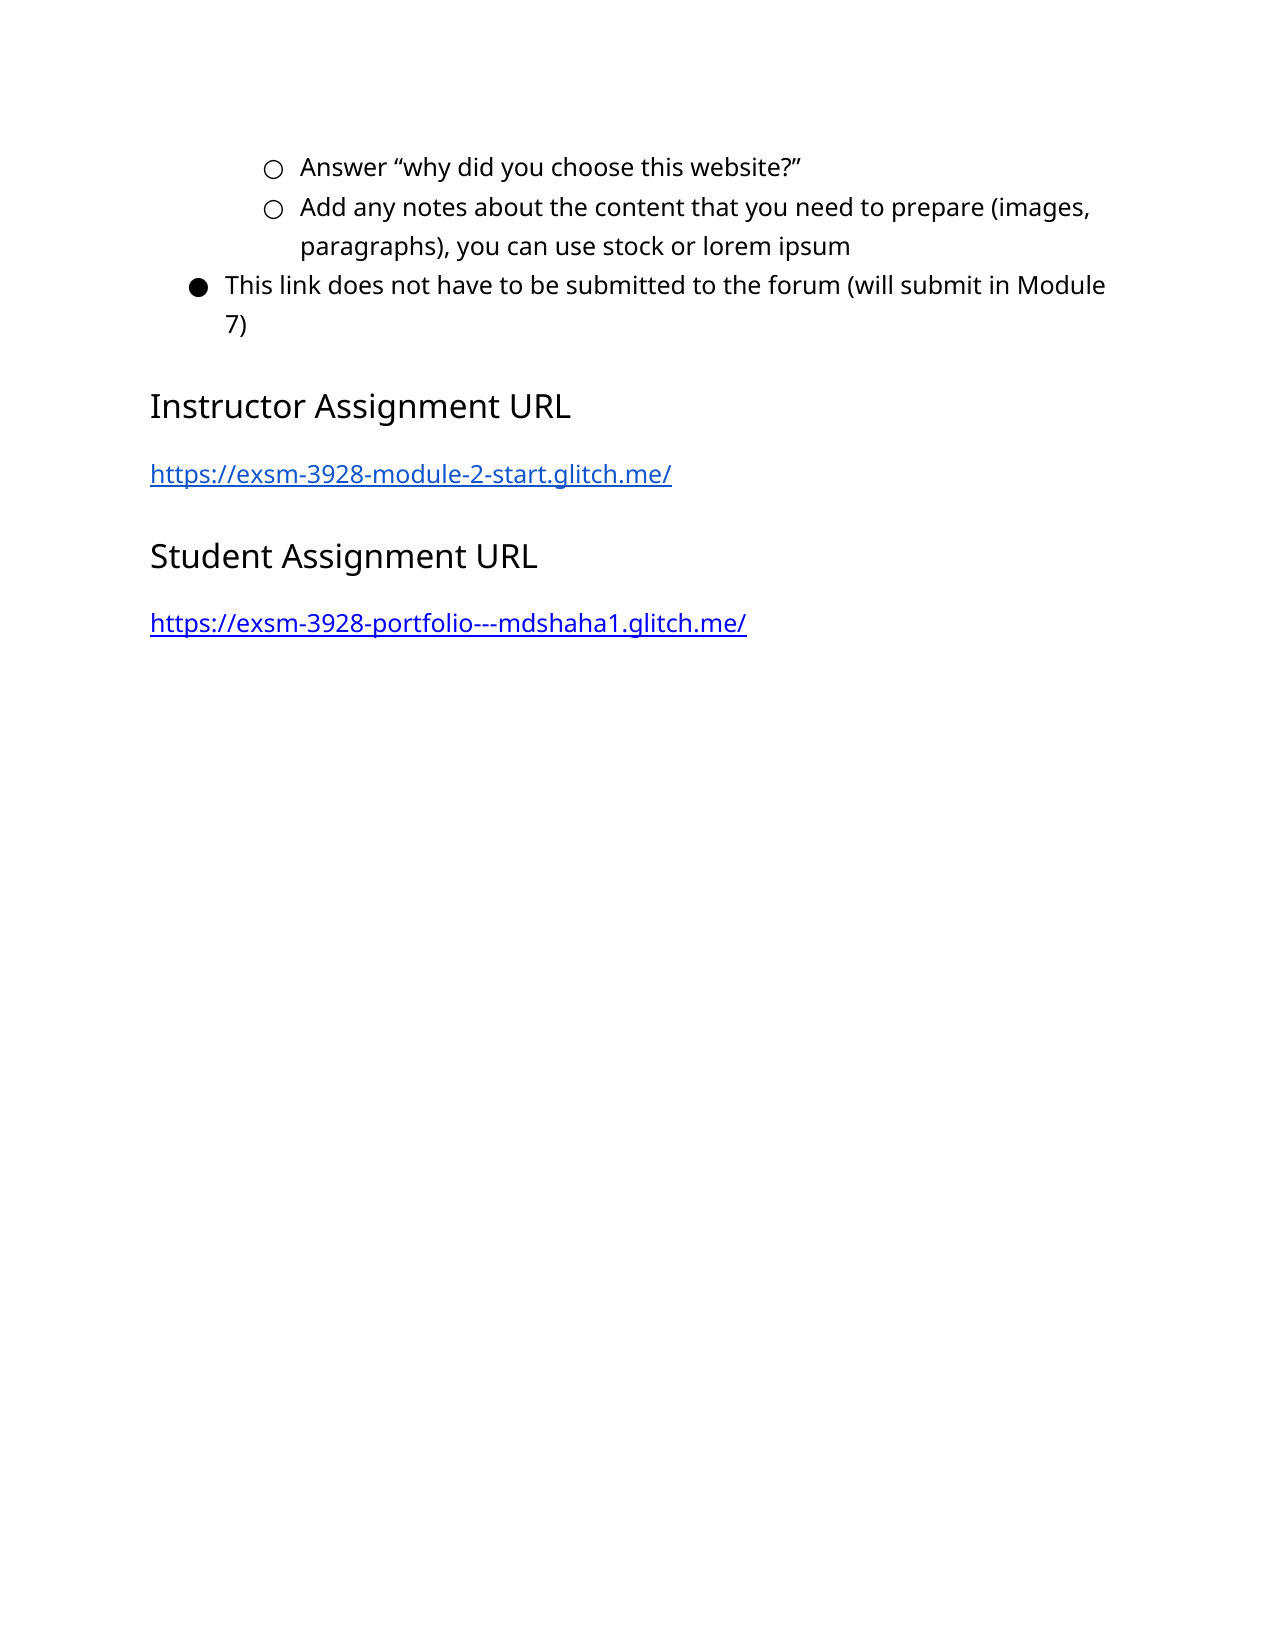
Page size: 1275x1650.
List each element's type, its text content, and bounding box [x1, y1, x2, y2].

list Add any notes about the content that you need to prepare (images, paragraphs), you can use stock or lorem ipsum [262, 189, 1125, 262]
subtitle Student Assignment URL [150, 533, 1125, 578]
list This link does not have to be submitted to the forum (will submit in Module 7) [187, 267, 1125, 341]
subtitle Instructor Assignment URL [150, 383, 1125, 429]
text https://exsm-3928-portfolio---mdshaha1.glitch.me/ [150, 606, 1125, 640]
text https://exsm-3928-module-2-start.glitch.me/ [150, 456, 1125, 490]
list Answer “why did you choose this website?” [262, 150, 1125, 184]
